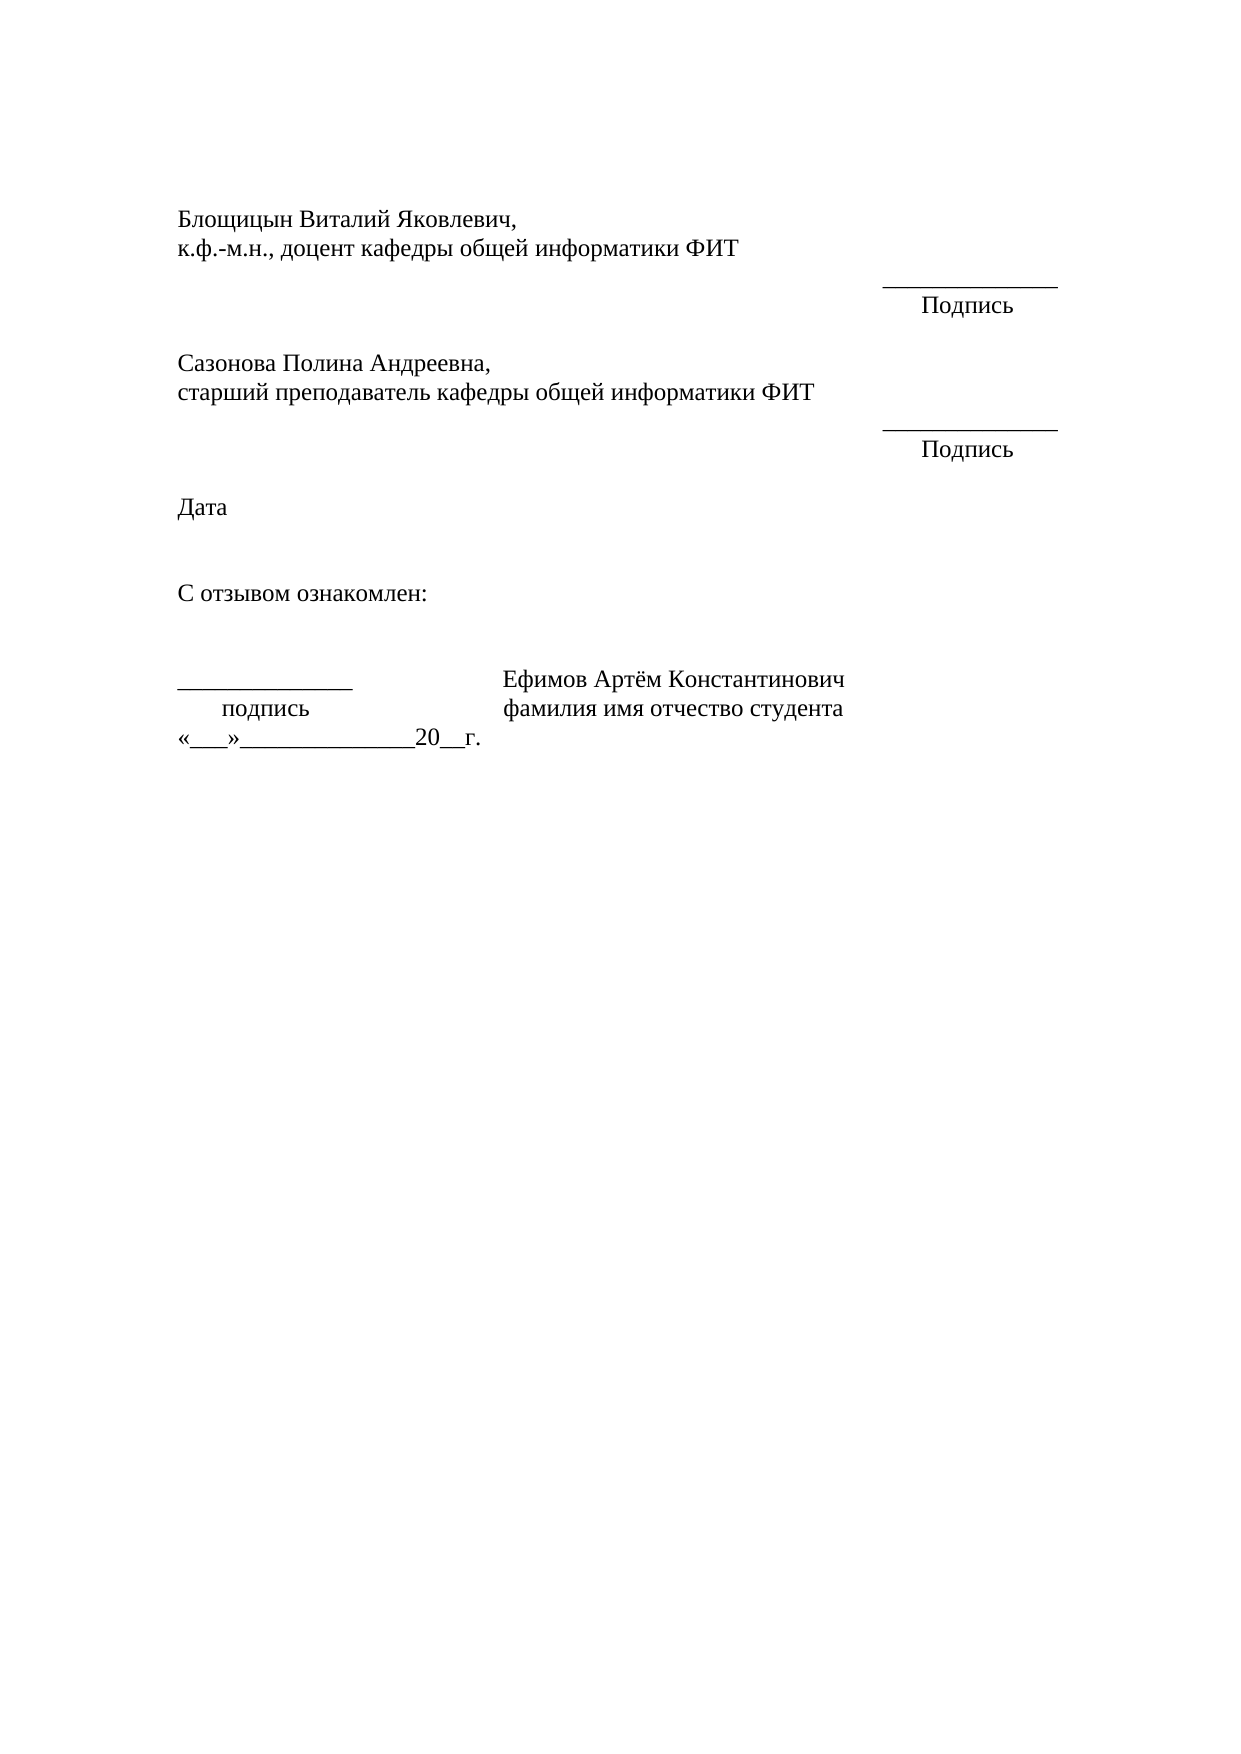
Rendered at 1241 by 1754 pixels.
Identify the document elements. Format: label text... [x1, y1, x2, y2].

text ______________ [177, 262, 1152, 291]
text ______________ Ефимов Артём Константинович [177, 664, 1152, 693]
text ______________ [177, 406, 1152, 434]
text Блощицын Виталий Яковлевич, [177, 204, 1152, 233]
text старший преподаватель кафедры общей информатики ФИТ [177, 377, 1152, 406]
text Подпись [177, 291, 1152, 319]
text С отзывом ознакомлен: [177, 578, 1152, 607]
text к.ф.-м.н., доцент кафедры общей информатики ФИТ [177, 233, 1152, 262]
text Подпись [702, 434, 1152, 463]
text «___»______________20__г. [177, 722, 1152, 751]
text Сазонова Полина Андреевна, [177, 348, 1152, 377]
text подпись фамилия имя отчество студента [177, 693, 1152, 722]
text Дата [177, 492, 1152, 521]
